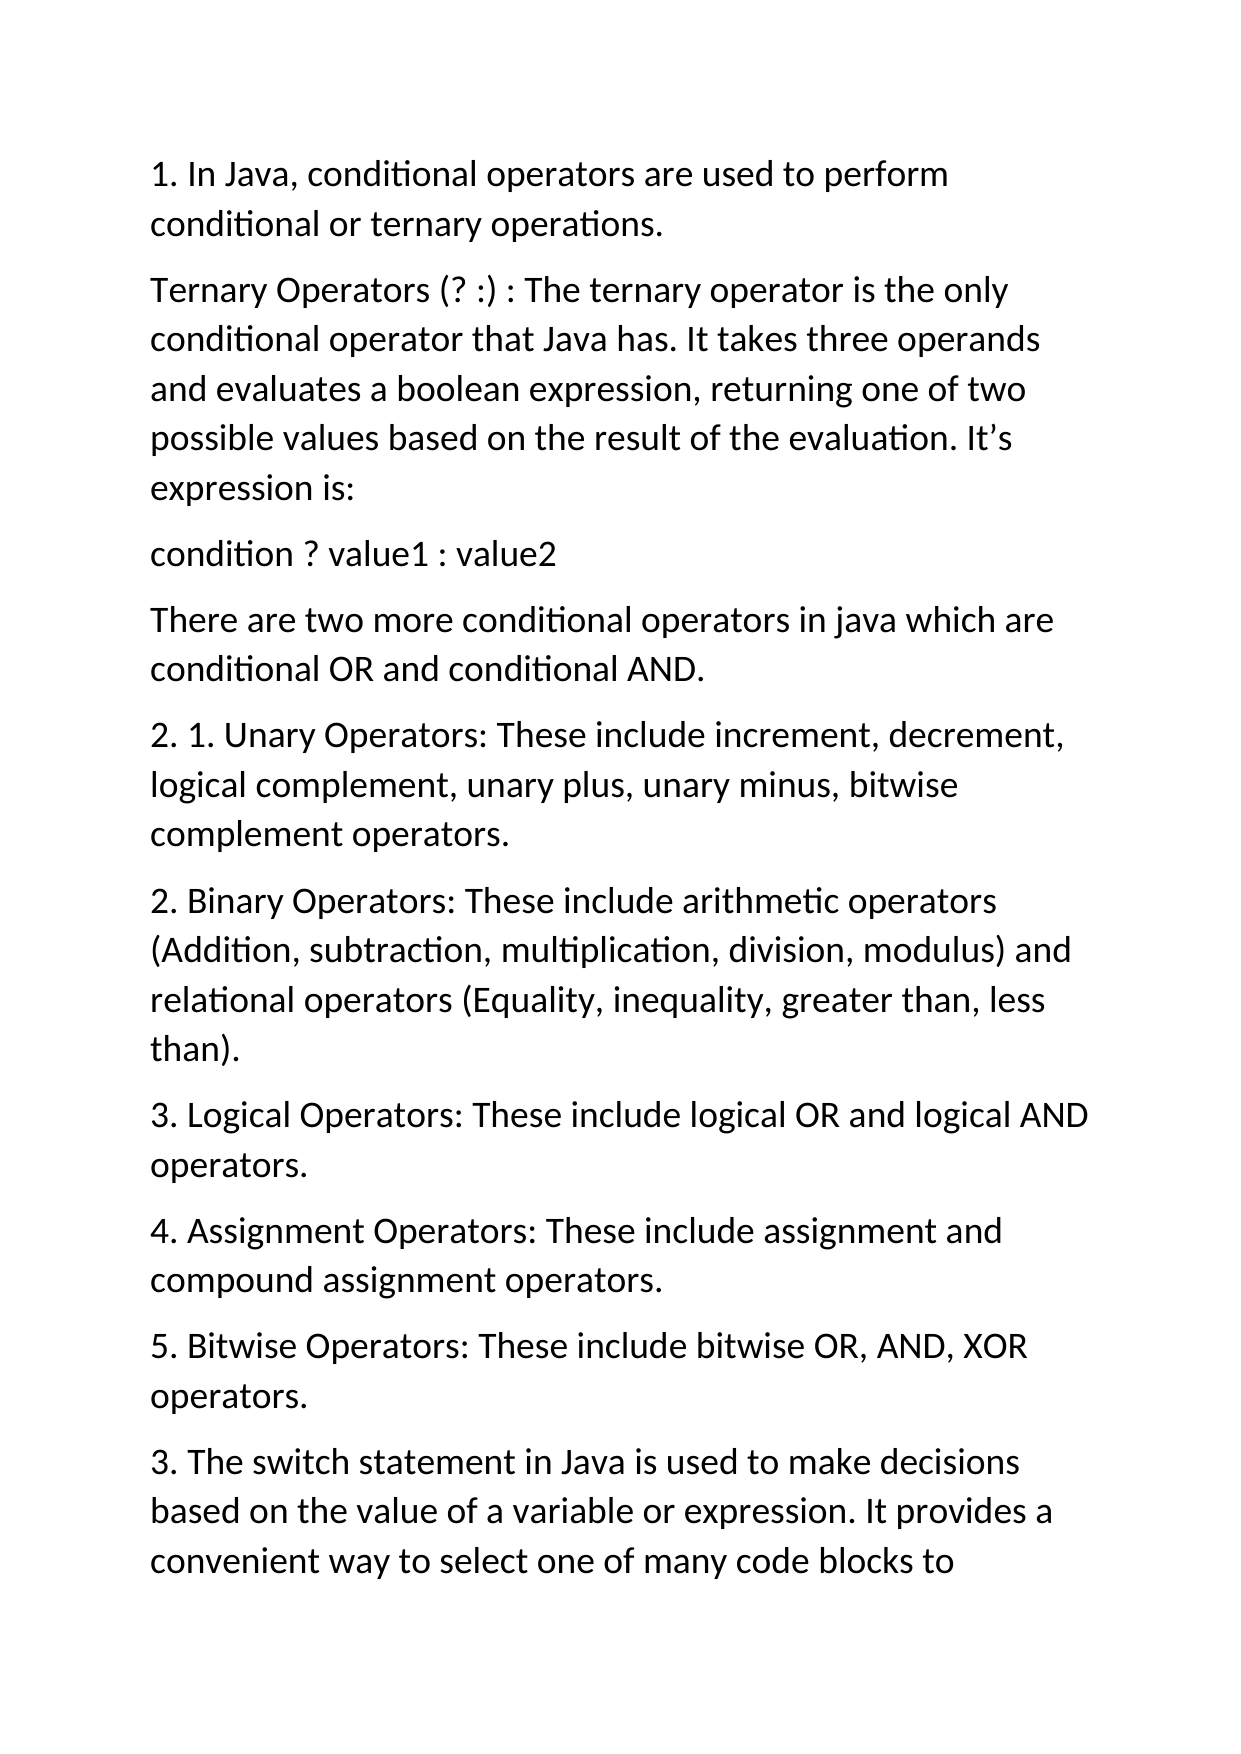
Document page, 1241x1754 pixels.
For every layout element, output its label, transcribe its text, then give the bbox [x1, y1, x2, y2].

text Ternary Operators (? :) : The ternary operator is the only conditional operator that Java has. It takes three operands and evaluates a boolean expression, returning one of two possible values based on the result of the evaluation. It’s expression is: [150, 266, 1090, 509]
text 5. Bitwise Operators: These include bitwise OR, AND, XOR operators. [150, 1322, 1090, 1418]
text condition ? value1 : value2 [150, 530, 1090, 576]
text 2. 1. Unary Operators: These include increment, decrement, logical complement, unary plus, unary minus, bitwise complement operators. [150, 711, 1090, 856]
text 1. In Java, conditional operators are used to perform conditional or ternary operations. [150, 150, 1090, 245]
text 3. Logical Operators: These include logical OR and logical AND operators. [150, 1091, 1090, 1186]
text 2. Binary Operators: These include arithmetic operators (Addition, subtraction, multiplication, division, modulus) and relational operators (Equality, inequality, greater than, less than). [150, 877, 1090, 1071]
text 4. Assignment Operators: These include assignment and compound assignment operators. [150, 1207, 1090, 1302]
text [150, 1438, 1090, 1583]
text There are two more conditional operators in java which are conditional OR and conditional AND. [150, 596, 1090, 691]
